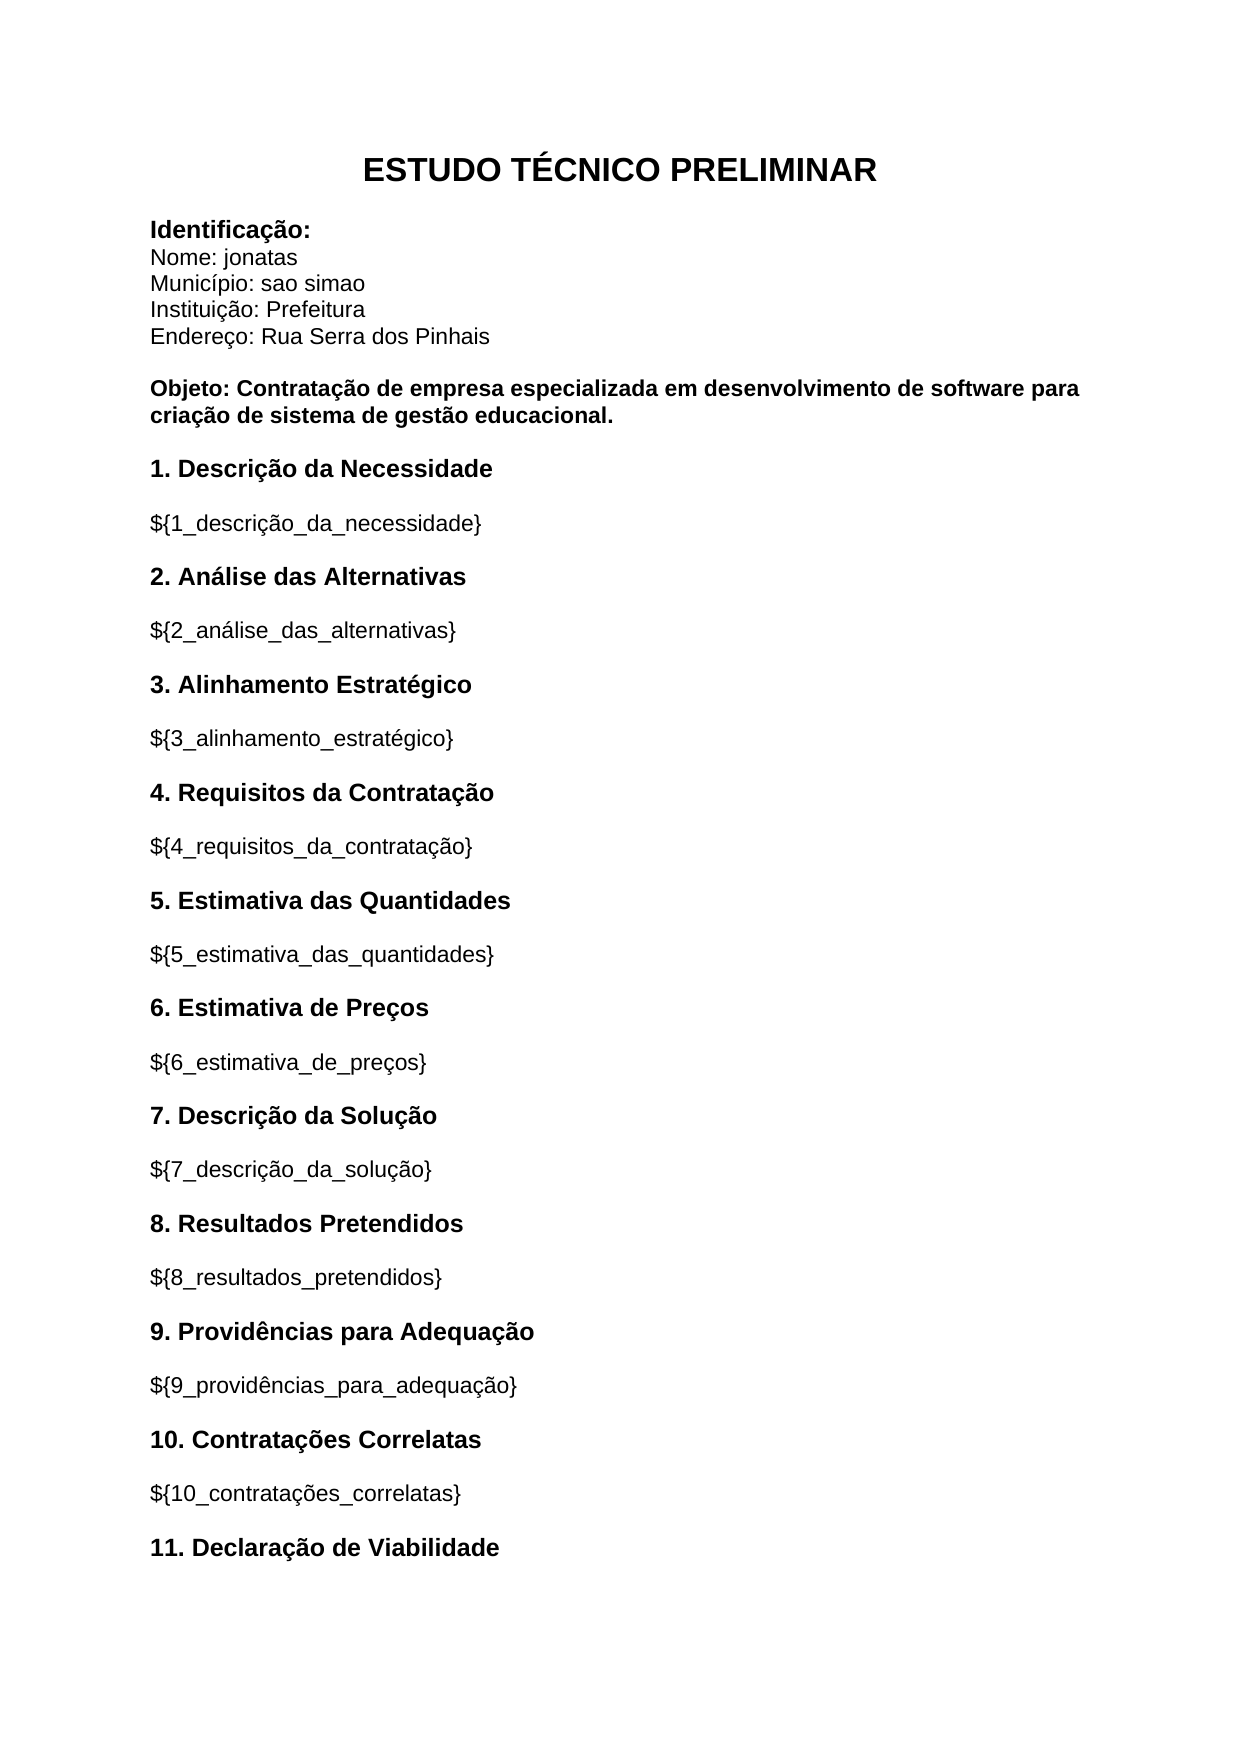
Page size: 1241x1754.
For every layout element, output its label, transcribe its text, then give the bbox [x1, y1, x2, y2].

text 2. Análise das Alternativas [150, 562, 1090, 591]
text 4. Requisitos da Contratação [150, 778, 1090, 807]
text 3. Alinhamento Estratégico [150, 670, 1090, 699]
text ${9_providências_para_adequação} [150, 1372, 1090, 1398]
text ${3_alinhamento_estratégico} [150, 725, 1090, 751]
text ${7_descrição_da_solução} [150, 1156, 1090, 1183]
text Nome: jonatas [150, 243, 1090, 270]
text 11. Declaração de Viabilidade [150, 1532, 1090, 1561]
text 7. Descrição da Solução [150, 1101, 1090, 1130]
text ${8_resultados_pretendidos} [150, 1264, 1090, 1291]
text Objeto: Contratação de empresa especializada em desenvolvimento de software para criação de sistema de gestão educacional. [150, 375, 1090, 428]
text ${1_descrição_da_necessidade} [150, 509, 1090, 536]
text 9. Providências para Adequação [150, 1317, 1090, 1346]
text ${4_requisitos_da_contratação} [150, 833, 1090, 859]
text ${10_contratações_correlatas} [150, 1480, 1090, 1506]
text 8. Resultados Pretendidos [150, 1209, 1090, 1238]
text ${6_estimativa_de_preços} [150, 1048, 1090, 1075]
text 5. Estimativa das Quantidades [150, 886, 1090, 914]
text 10. Contratações Correlatas [150, 1425, 1090, 1453]
text Município: sao simao [150, 270, 1090, 296]
text Identificação: [150, 215, 1090, 243]
text ${5_estimativa_das_quantidades} [150, 941, 1090, 967]
text ${2_análise_das_alternativas} [150, 617, 1090, 644]
text 6. Estimativa de Preços [150, 993, 1090, 1022]
text Instituição: Prefeitura [150, 296, 1090, 323]
text Endereço: Rua Serra dos Pinhais [150, 323, 1090, 349]
text 1. Descrição da Necessidade [150, 454, 1090, 483]
text ESTUDO TÉCNICO PRELIMINAR [150, 150, 1090, 188]
